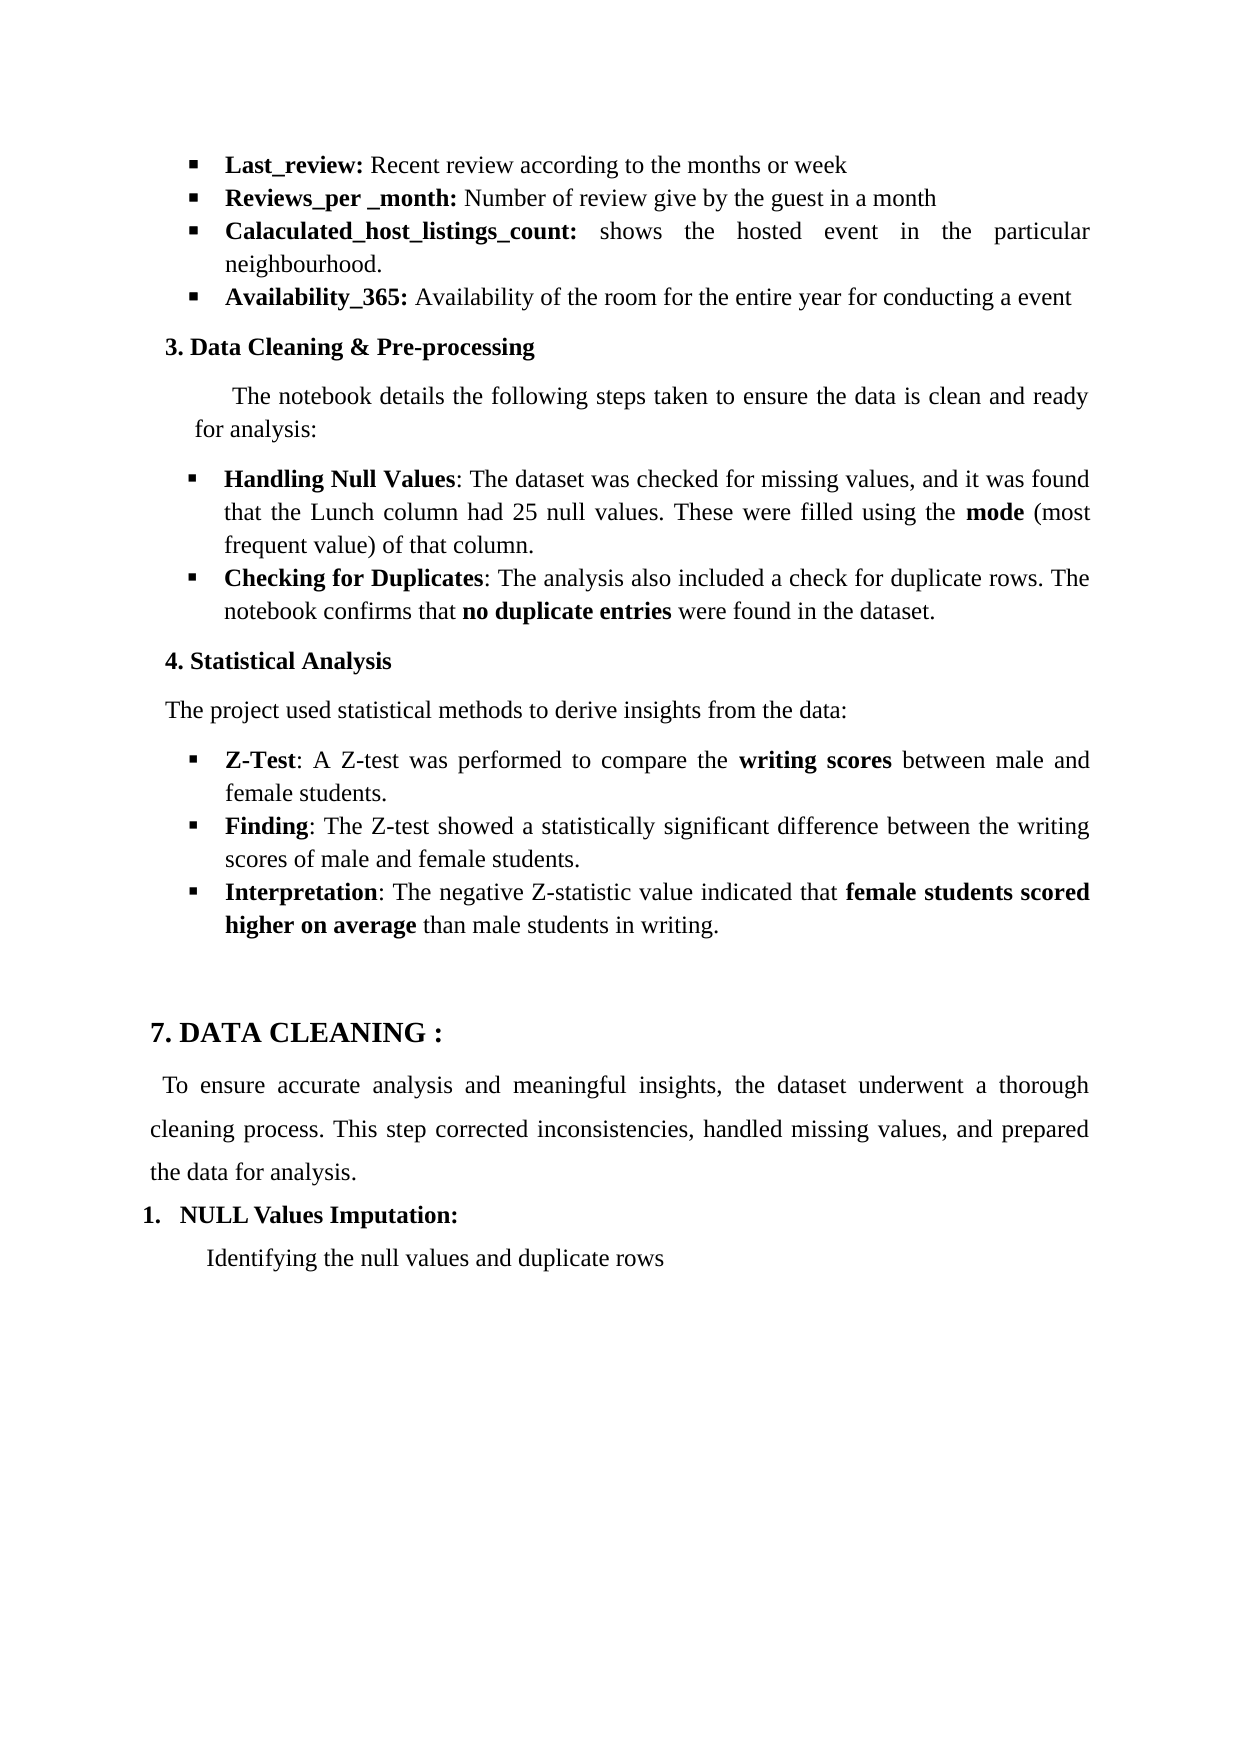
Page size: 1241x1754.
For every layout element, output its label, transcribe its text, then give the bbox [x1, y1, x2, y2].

list Checking for Duplicates: The analysis also included a check for duplicate rows. The notebook confirms that no duplicate entries were found in the dataset. [186, 563, 1090, 625]
list Identifying the null values and duplicate rows [150, 1243, 1090, 1272]
text 7. DATA CLEANING : [150, 1015, 1090, 1049]
list Z-Test: A Z-test was performed to compare the writing scores between male and female students. [187, 745, 1090, 807]
text The notebook details the following steps taken to ensure the data is clean and ready for analysis: [194, 381, 1090, 443]
text The project used statistical methods to derive insights from the data: [165, 696, 1090, 724]
list Finding: The Z-test showed a statistically significant difference between the writing scores of male and female students. [187, 811, 1090, 873]
list Availability_365: Availability of the room for the entire year for conducting a event [187, 282, 1090, 311]
list NULL Values Imputation: [142, 1200, 1090, 1229]
list Interpretation: The negative Z-statistic value indicated that female students scored higher on average than male students in writing. [187, 877, 1090, 939]
list Handling Null Values: The dataset was checked for missing values, and it was found that the Lunch column had 25 null values. These were filled using the mode (most frequent value) of that column. [186, 464, 1090, 559]
list Last_review: Recent review according to the months or week [187, 150, 1090, 179]
list Reviews_per _month: Number of review give by the guest in a month [187, 183, 1090, 212]
list To ensure accurate analysis and meaningful insights, the dataset underwent a thorough cleaning process. This step corrected inconsistencies, handled missing values, and prepared the data for analysis. [150, 1071, 1090, 1186]
text 3. Data Cleaning & Pre-processing [165, 332, 1090, 361]
list Calaculated_host_listings_count: shows the hosted event in the particular neighbourhood. [187, 216, 1090, 278]
text 4. Statistical Analysis [165, 646, 1090, 675]
